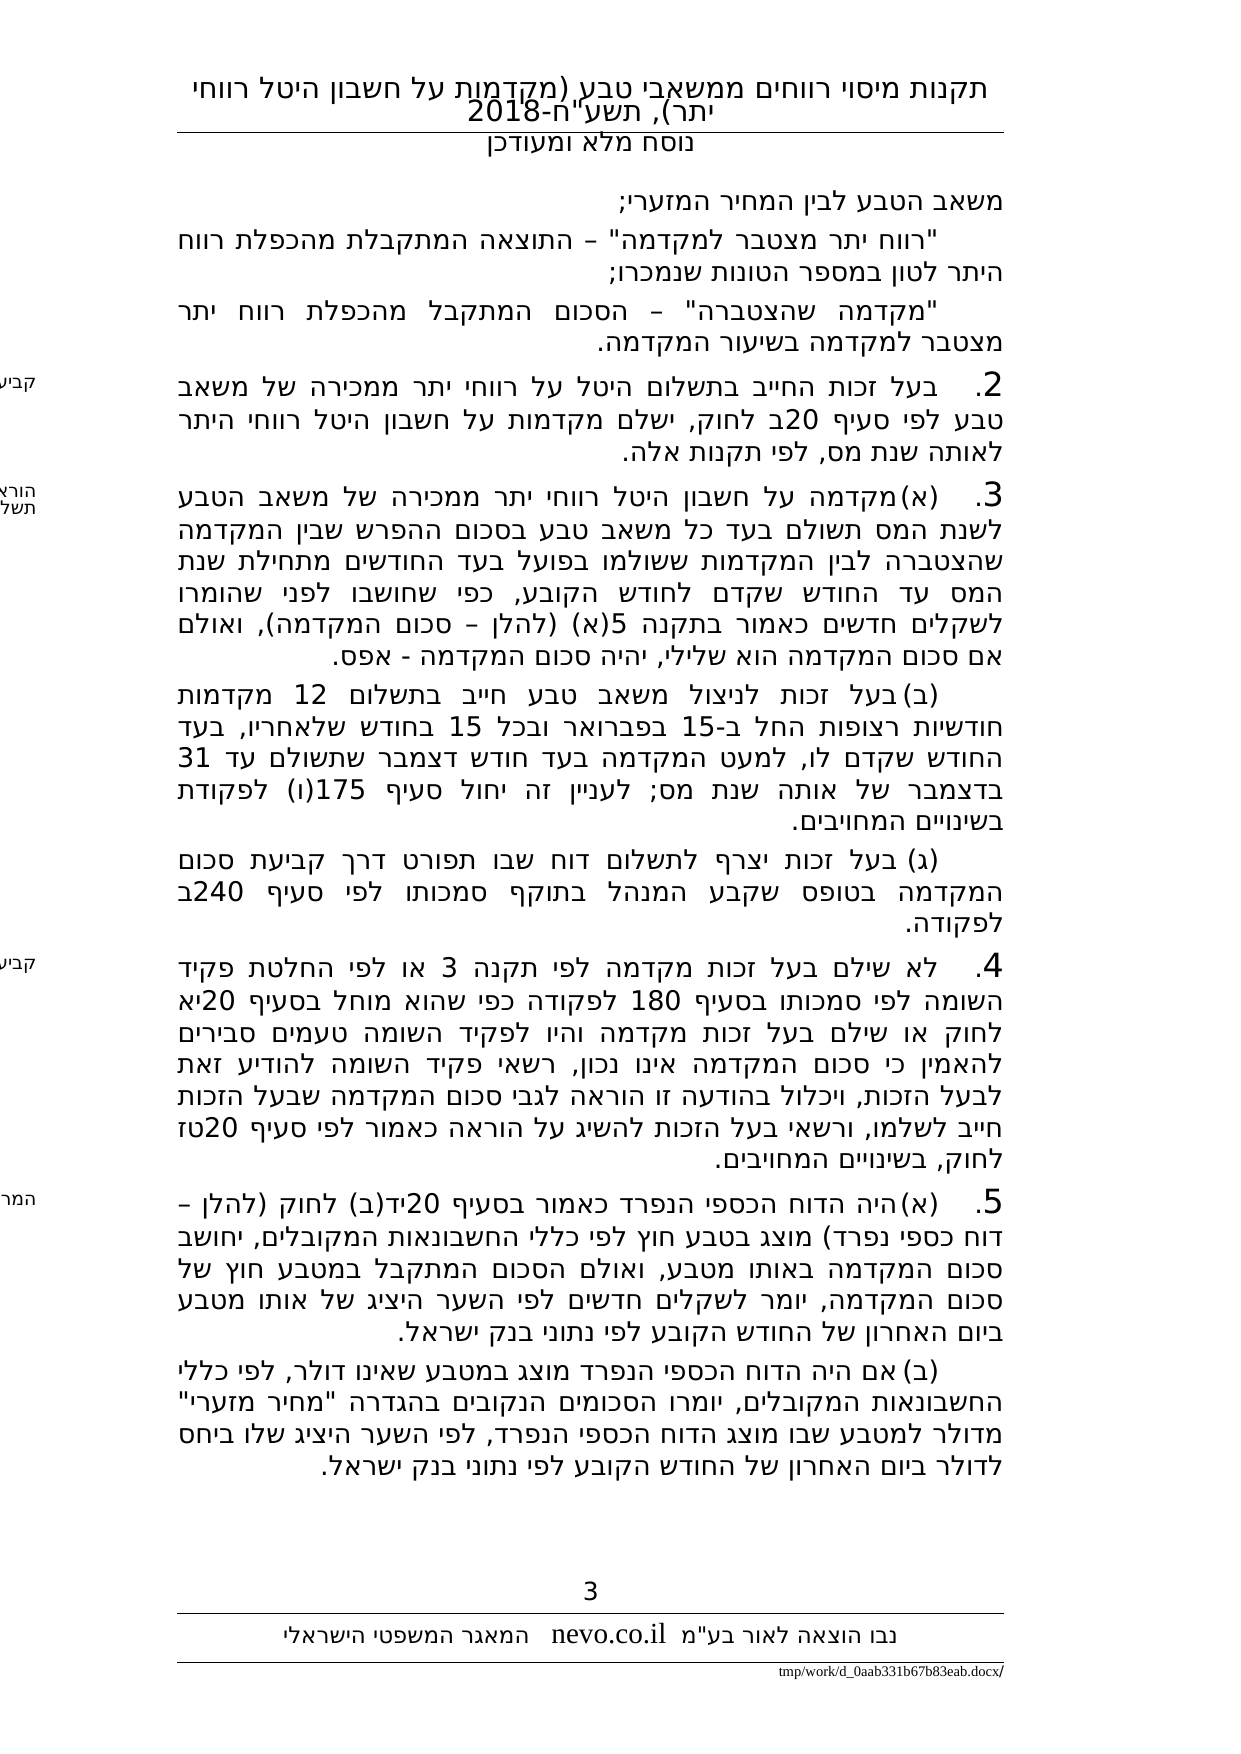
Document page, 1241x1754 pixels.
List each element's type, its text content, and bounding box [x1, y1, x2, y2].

text (ג) בעל זכות יצרף לתשלום דוח שבו תפורט דרך קביעת סכום המקדמה בטופס שקבע המנהל בתוקף סמכותו לפי סעיף 240ב לפקודה. [177, 844, 1004, 939]
text "רווח יתר מצטבר למקדמה" – התוצאה המתקבלת מהכפלת רווח היתר לטון במספר הטונות שנמכרו; [177, 224, 1004, 287]
text 3. (א) מקדמה על חשבון היטל רווחי יתר ממכירה של משאב הטבע לשנת המס תשולם בעד כל משאב טבע בסכום ההפרש שבין המקדמה שהצטברה לבין המקדמות ששולמו בפועל בעד החודשים מתחילת שנת המס עד החודש שקדם לחודש הקובע, כפי שחושבו לפני שהומרו לשקלים חדשים כאמור בתקנה 5(א) (להלן – סכום המקדמה), ואולם אם סכום המקדמה הוא שלילי, יהיה סכום המקדמה - אפס. [177, 475, 1004, 672]
text (ב) בעל זכות לניצול משאב טבע חייב בתשלום 12 מקדמות חודשיות רצופות החל ב-15 בפברואר ובכל 15 בחודש שלאחריו, בעד החודש שקדם לו, למעט המקדמה בעד חודש דצמבר שתשולם עד 31 בדצמבר של אותה שנת מס; לעניין זה יחול סעיף 175(ו) לפקודת בשינויים המחויבים. [177, 679, 1004, 837]
text 5. (א) היה הדוח הכספי הנפרד כאמור בסעיף 20יד(ב) לחוק (להלן – דוח כספי נפרד) מוצג בטבע חוץ לפי כללי החשבונאות המקובלים, יחושב סכום המקדמה באותו מטבע, ואולם הסכום המתקבל במטבע חוץ של סכום המקדמה, יומר לשקלים חדשים לפי השער היציג של אותו מטבע ביום האחרון של החודש הקובע לפי נתוני בנק ישראל. [177, 1182, 1004, 1348]
text 2. בעל זכות החייב בתשלום היטל על רווחי יתר ממכירה של משאב טבע לפי סעיף 20ב לחוק, ישלם מקדמות על חשבון היטל רווחי היתר לאותה שנת מס, לפי תקנות אלה. [177, 366, 1004, 468]
text "מקדמה שהצטברה" – הסכום המתקבל מהכפלת רווח יתר מצטבר למקדמה בשיעור המקדמה. [177, 295, 1004, 358]
text (ב) אם היה הדוח הכספי הנפרד מוצג במטבע שאינו דולר, לפי כללי החשבונאות המקובלים, יומרו הסכומים הנקובים בהגדרה "מחיר מזערי" מדולר למטבע שבו מוצג הדוח הכספי הנפרד, לפי השער היציג שלו ביחס לדולר ביום האחרון של החודש הקובע לפי נתוני בנק ישראל. [177, 1355, 1004, 1481]
text 4. לא שילם בעל זכות מקדמה לפי תקנה 3 או לפי החלטת פקיד השומה לפי סמכותו בסעיף 180 לפקודה כפי שהוא מוחל בסעיף 20יא לחוק או שילם בעל זכות מקדמה והיו לפקיד השומה טעמים סבירים להאמין כי סכום המקדמה אינו נכון, רשאי פקיד השומה להודיע זאת לבעל הזכות, ויכלול בהודעה זו הוראה לגבי סכום המקדמה שבעל הזכות חייב לשלמו, ורשאי בעל הזכות להשיג על הוראה כאמור לפי סעיף 20טז לחוק, בשינויים המחויבים. [177, 947, 1004, 1175]
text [177, 185, 1004, 217]
